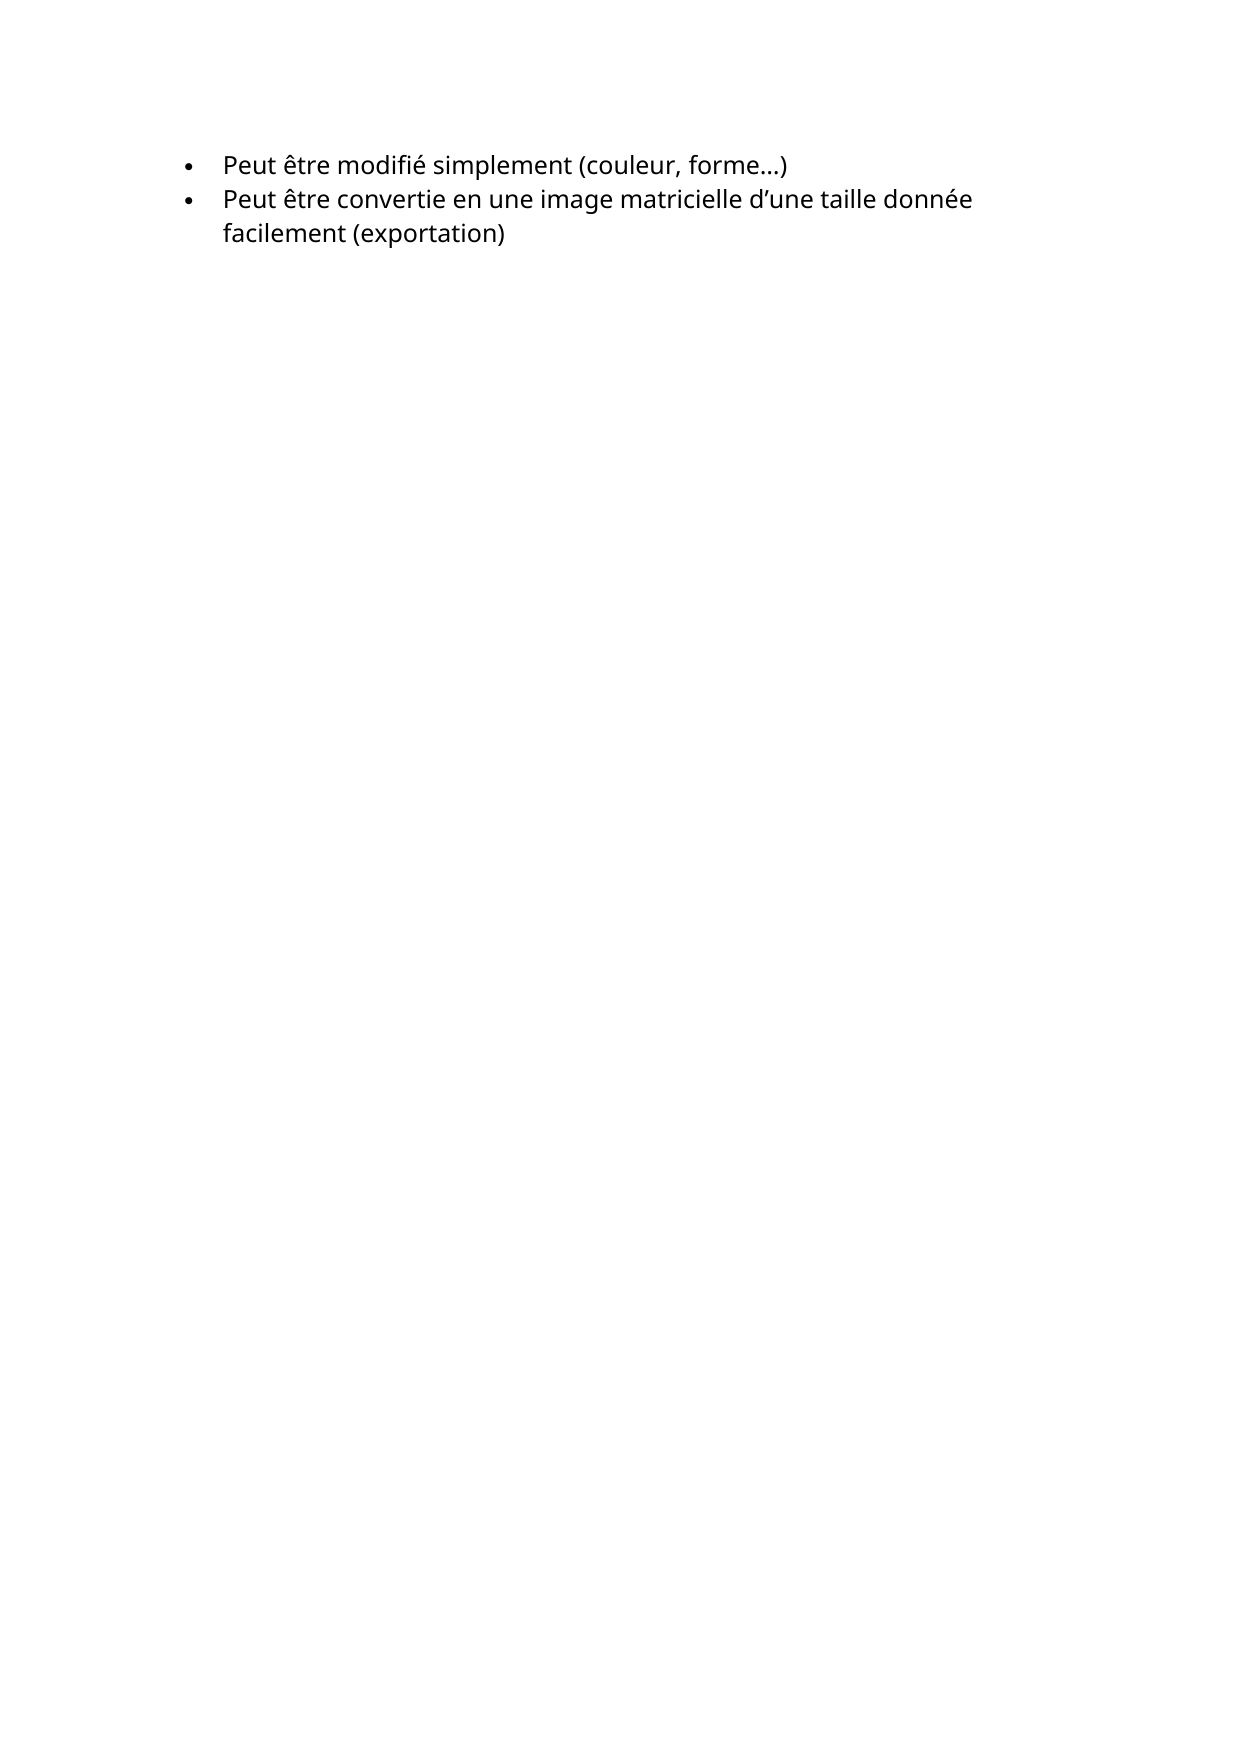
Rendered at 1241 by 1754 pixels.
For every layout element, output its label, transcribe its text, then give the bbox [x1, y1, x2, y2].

list Peut être modifié simplement (couleur, forme…) [185, 148, 1093, 182]
list Peut être convertie en une image matricielle d’une taille donnée facilement (exportation) [185, 182, 1093, 250]
